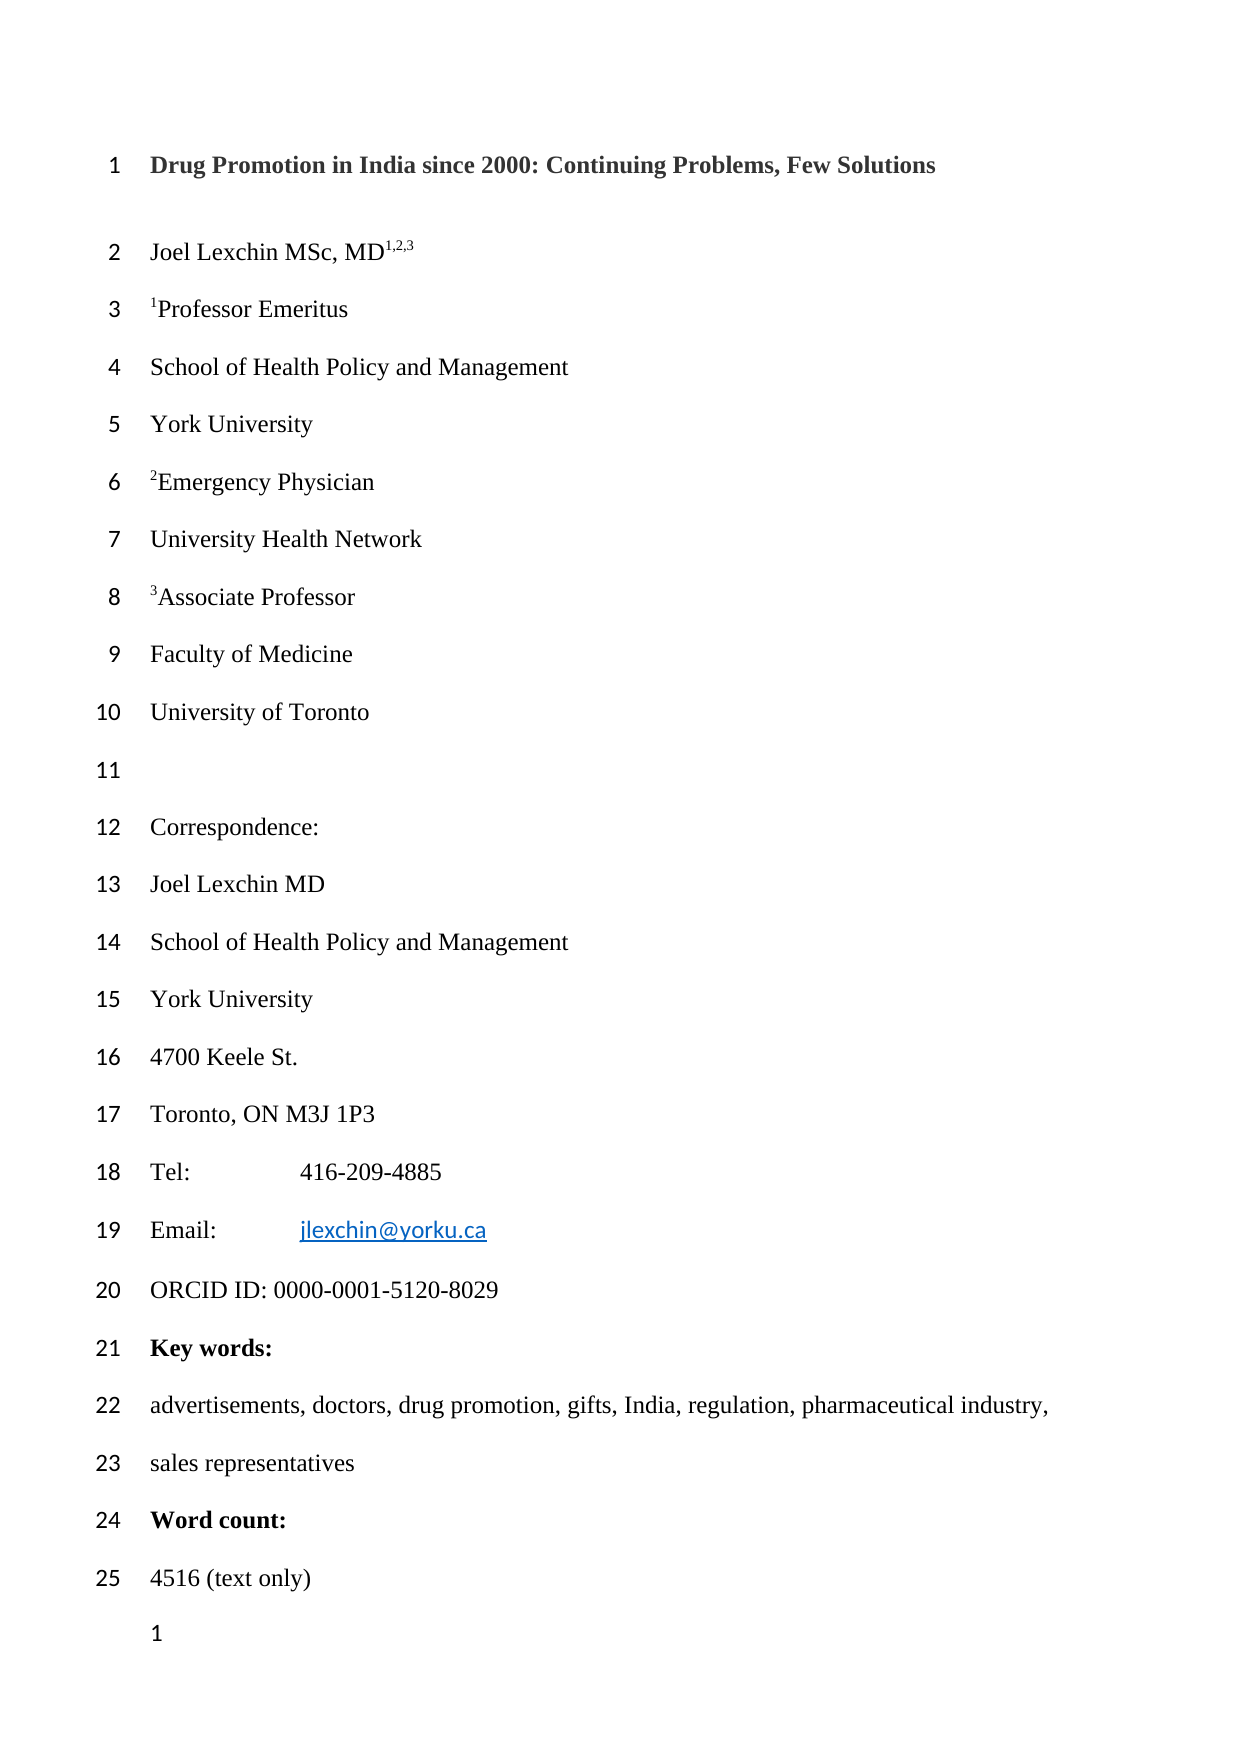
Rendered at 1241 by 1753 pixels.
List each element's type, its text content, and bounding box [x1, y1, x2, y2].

text Tel: 416-209-4885 [150, 1157, 1015, 1185]
text University of Toronto [150, 697, 1090, 725]
text Joel Lexchin MD [150, 869, 1015, 898]
text 2Emergency Physician [150, 467, 1090, 495]
text Faculty of Medicine [150, 639, 1090, 668]
text Email: jlexchin@yorku.ca [150, 1214, 1015, 1245]
text School of Health Policy and Management [150, 927, 1015, 955]
text Word count: [150, 1505, 1090, 1534]
text advertisements, doctors, drug promotion, gifts, India, regulation, pharmaceutical industry, sales representatives [150, 1390, 1090, 1476]
text School of Health Policy and Management [150, 352, 1090, 380]
text 4700 Keele St. [150, 1042, 1015, 1070]
text Drug Promotion in India since 2000: Continuing Problems, Few Solutions [150, 150, 1090, 179]
text ORCID ID: 0000-0001-5120-8029 [150, 1275, 1015, 1304]
text Correspondence: [150, 812, 1090, 840]
text Joel Lexchin MSc, MD1,2,3 [150, 237, 1090, 265]
text Toronto, ON M3J 1P3 [150, 1099, 1015, 1128]
text Key words: [150, 1333, 1090, 1361]
text 1Professor Emeritus [150, 294, 1090, 323]
text 4516 (text only) [150, 1563, 1090, 1591]
text University Health Network [150, 524, 1090, 553]
text York University [150, 984, 1015, 1013]
text 3Associate Professor [150, 582, 1090, 610]
text York University [150, 409, 1090, 438]
